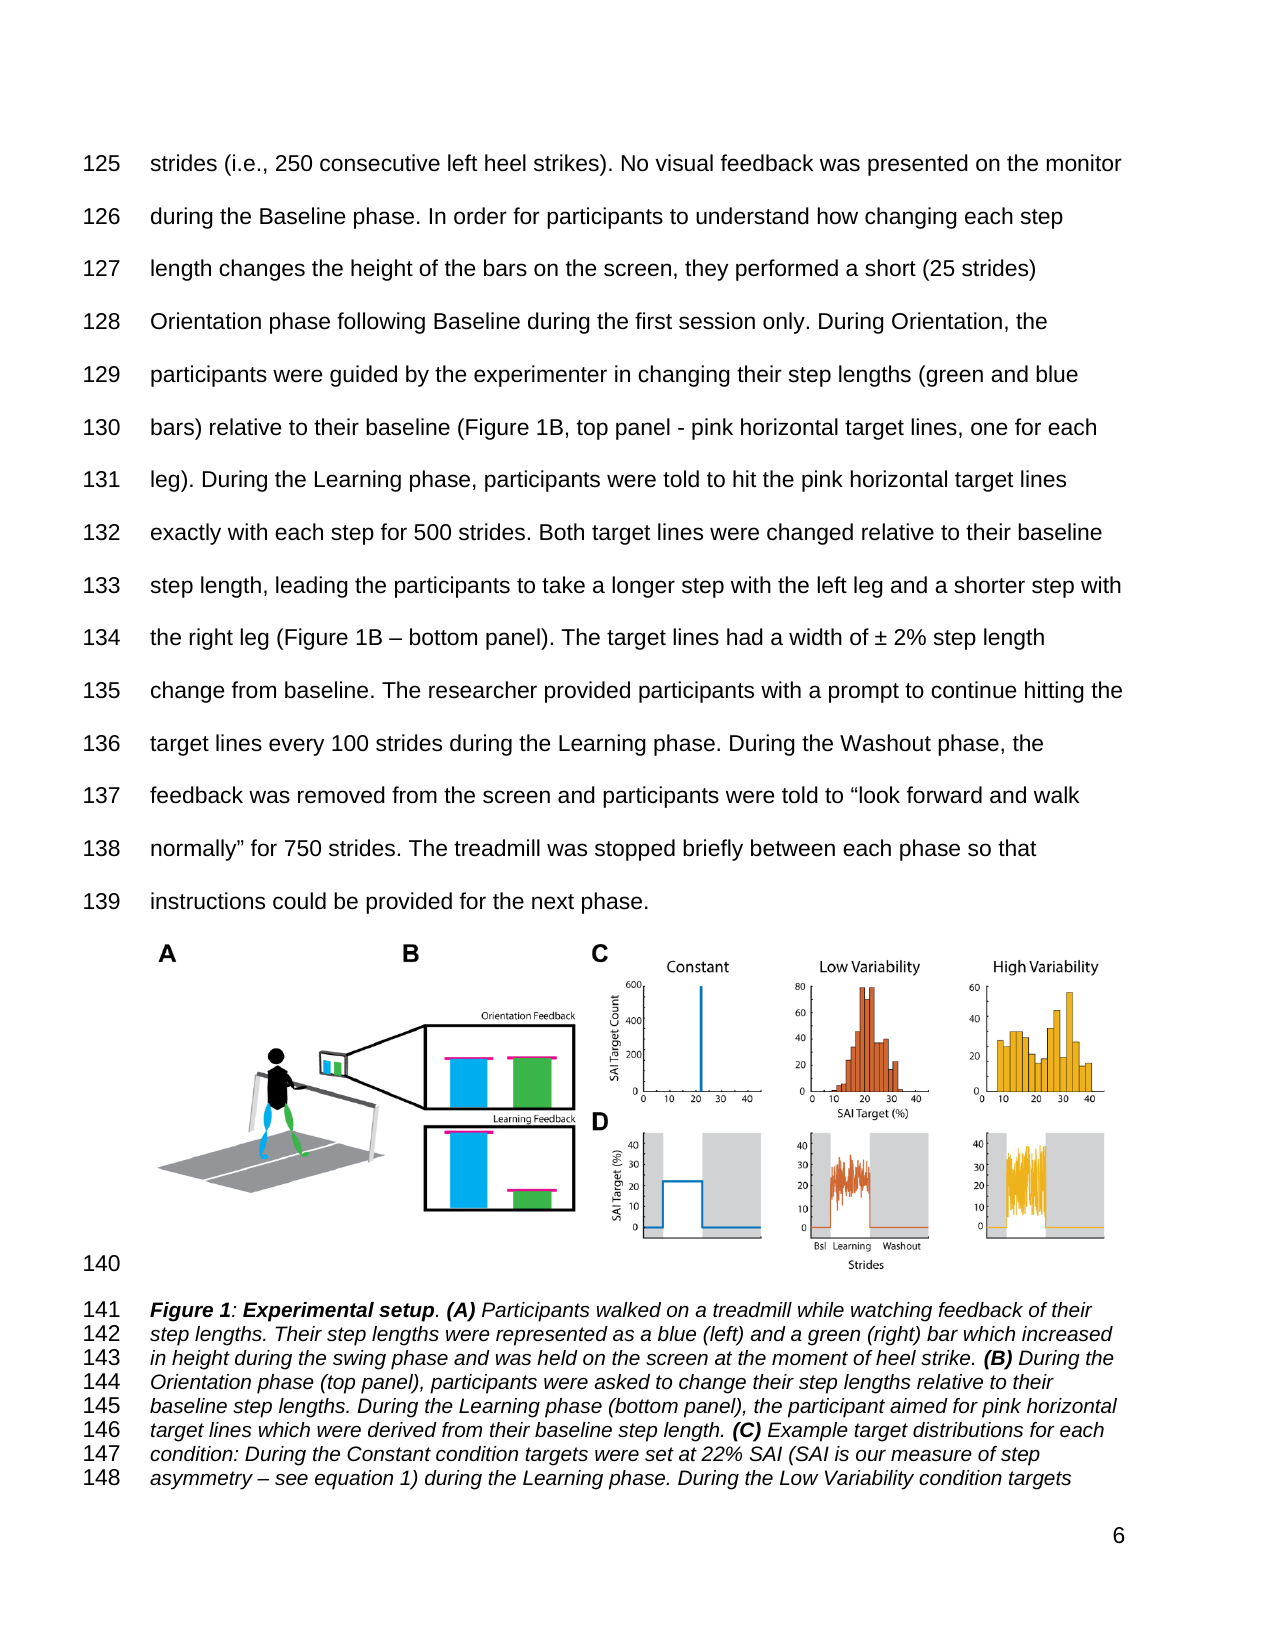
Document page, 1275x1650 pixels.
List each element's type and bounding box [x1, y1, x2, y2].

text [150, 1298, 1125, 1490]
text [150, 150, 1125, 914]
picture [156, 940, 1105, 1272]
